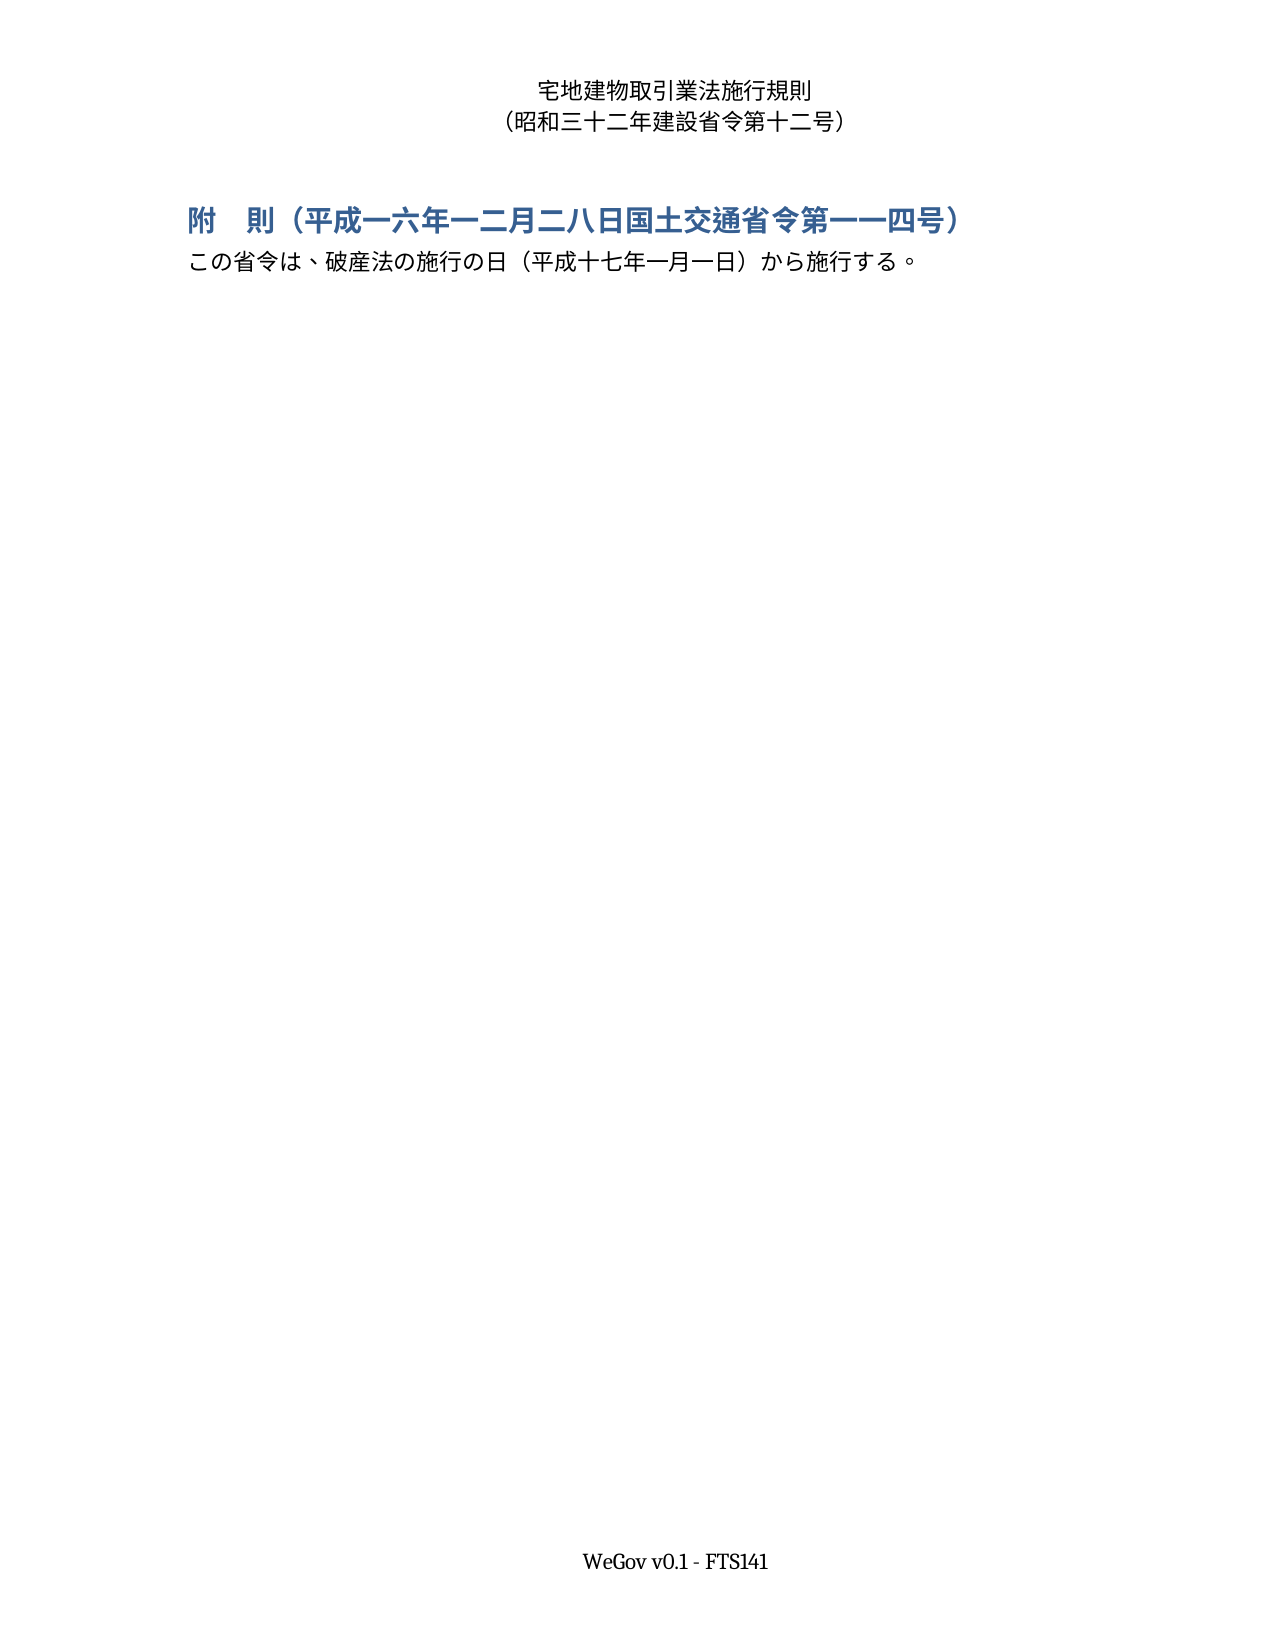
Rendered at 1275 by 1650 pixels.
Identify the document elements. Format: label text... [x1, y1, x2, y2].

subtitle 附 則（平成一六年一二月二八日国土交通省令第一一四号） [187, 200, 1087, 240]
text この省令は、破産法の施行の日（平成十七年一月一日）から施行する。 [187, 246, 1087, 277]
